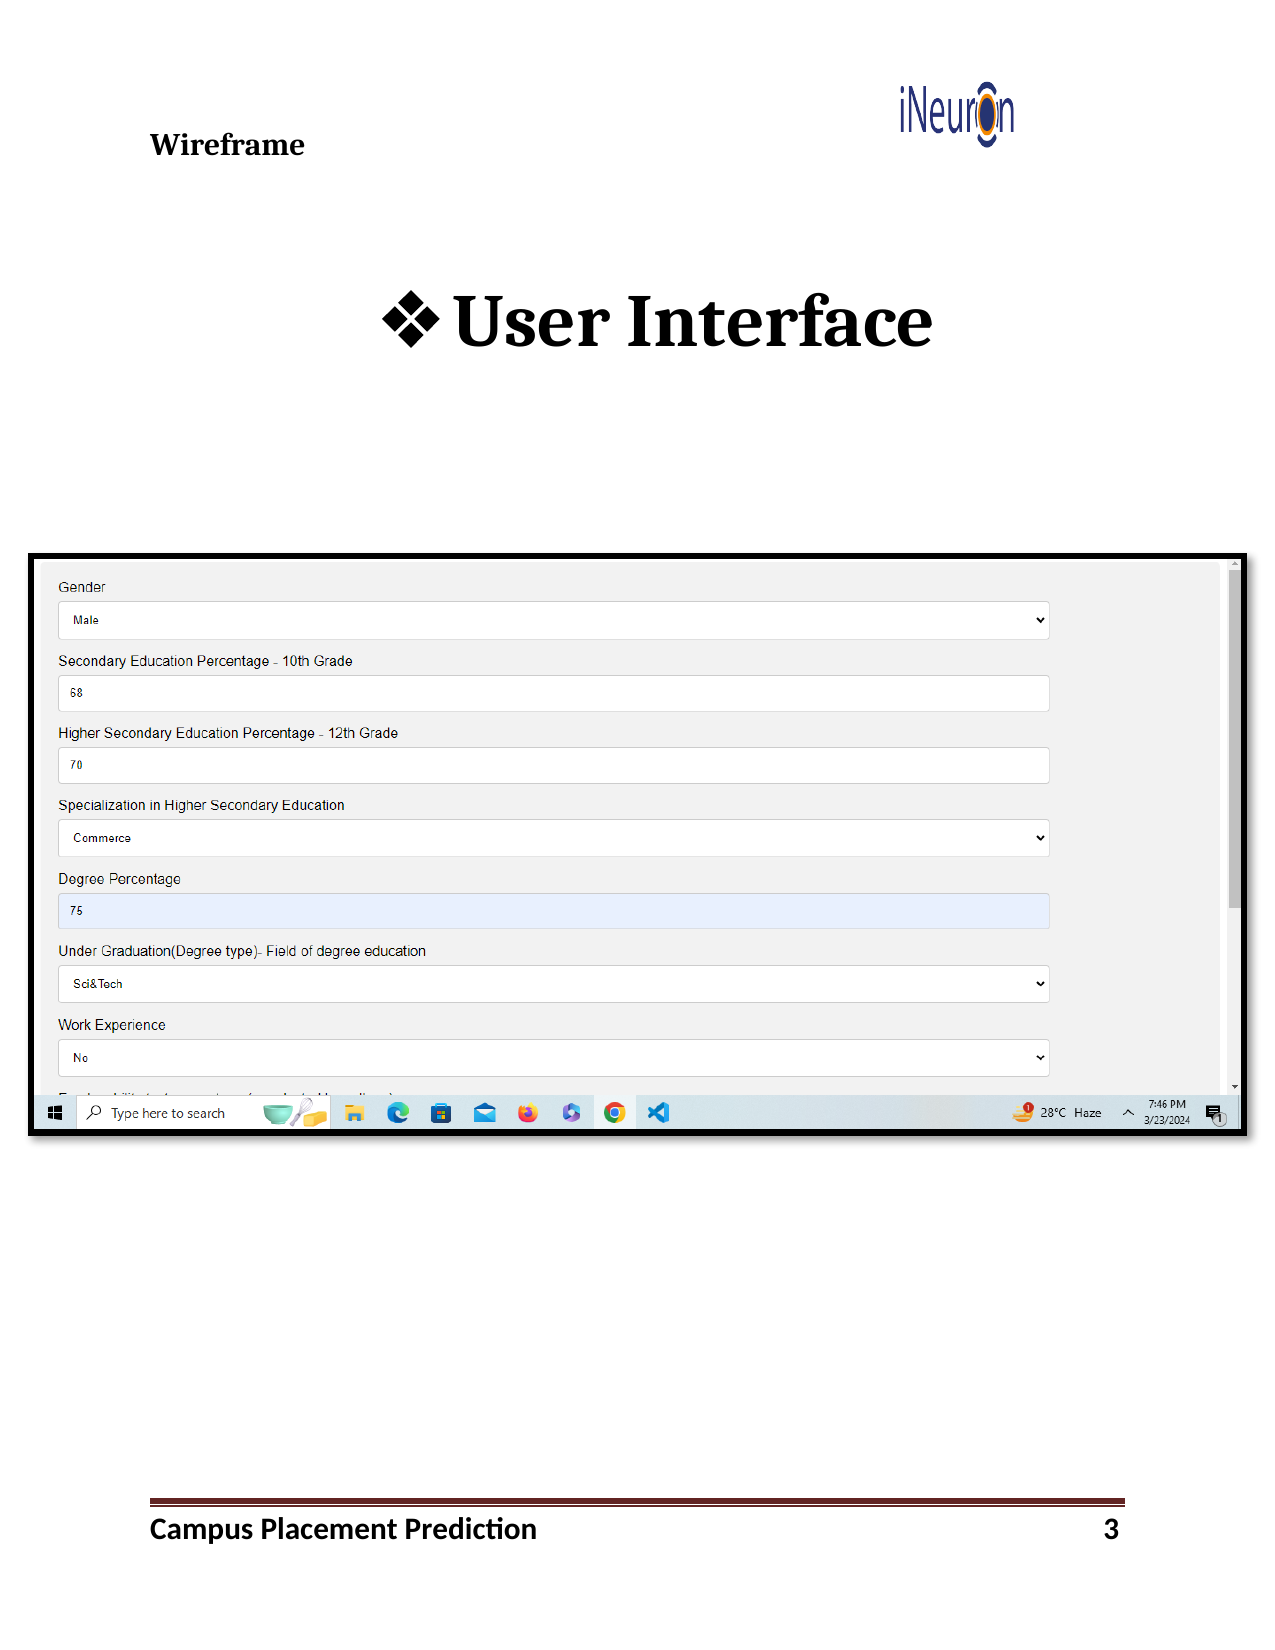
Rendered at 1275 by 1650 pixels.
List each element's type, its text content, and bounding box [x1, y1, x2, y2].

picture [34, 559, 1241, 1129]
list User Interface [187, 278, 1125, 365]
picture [898, 75, 1016, 150]
